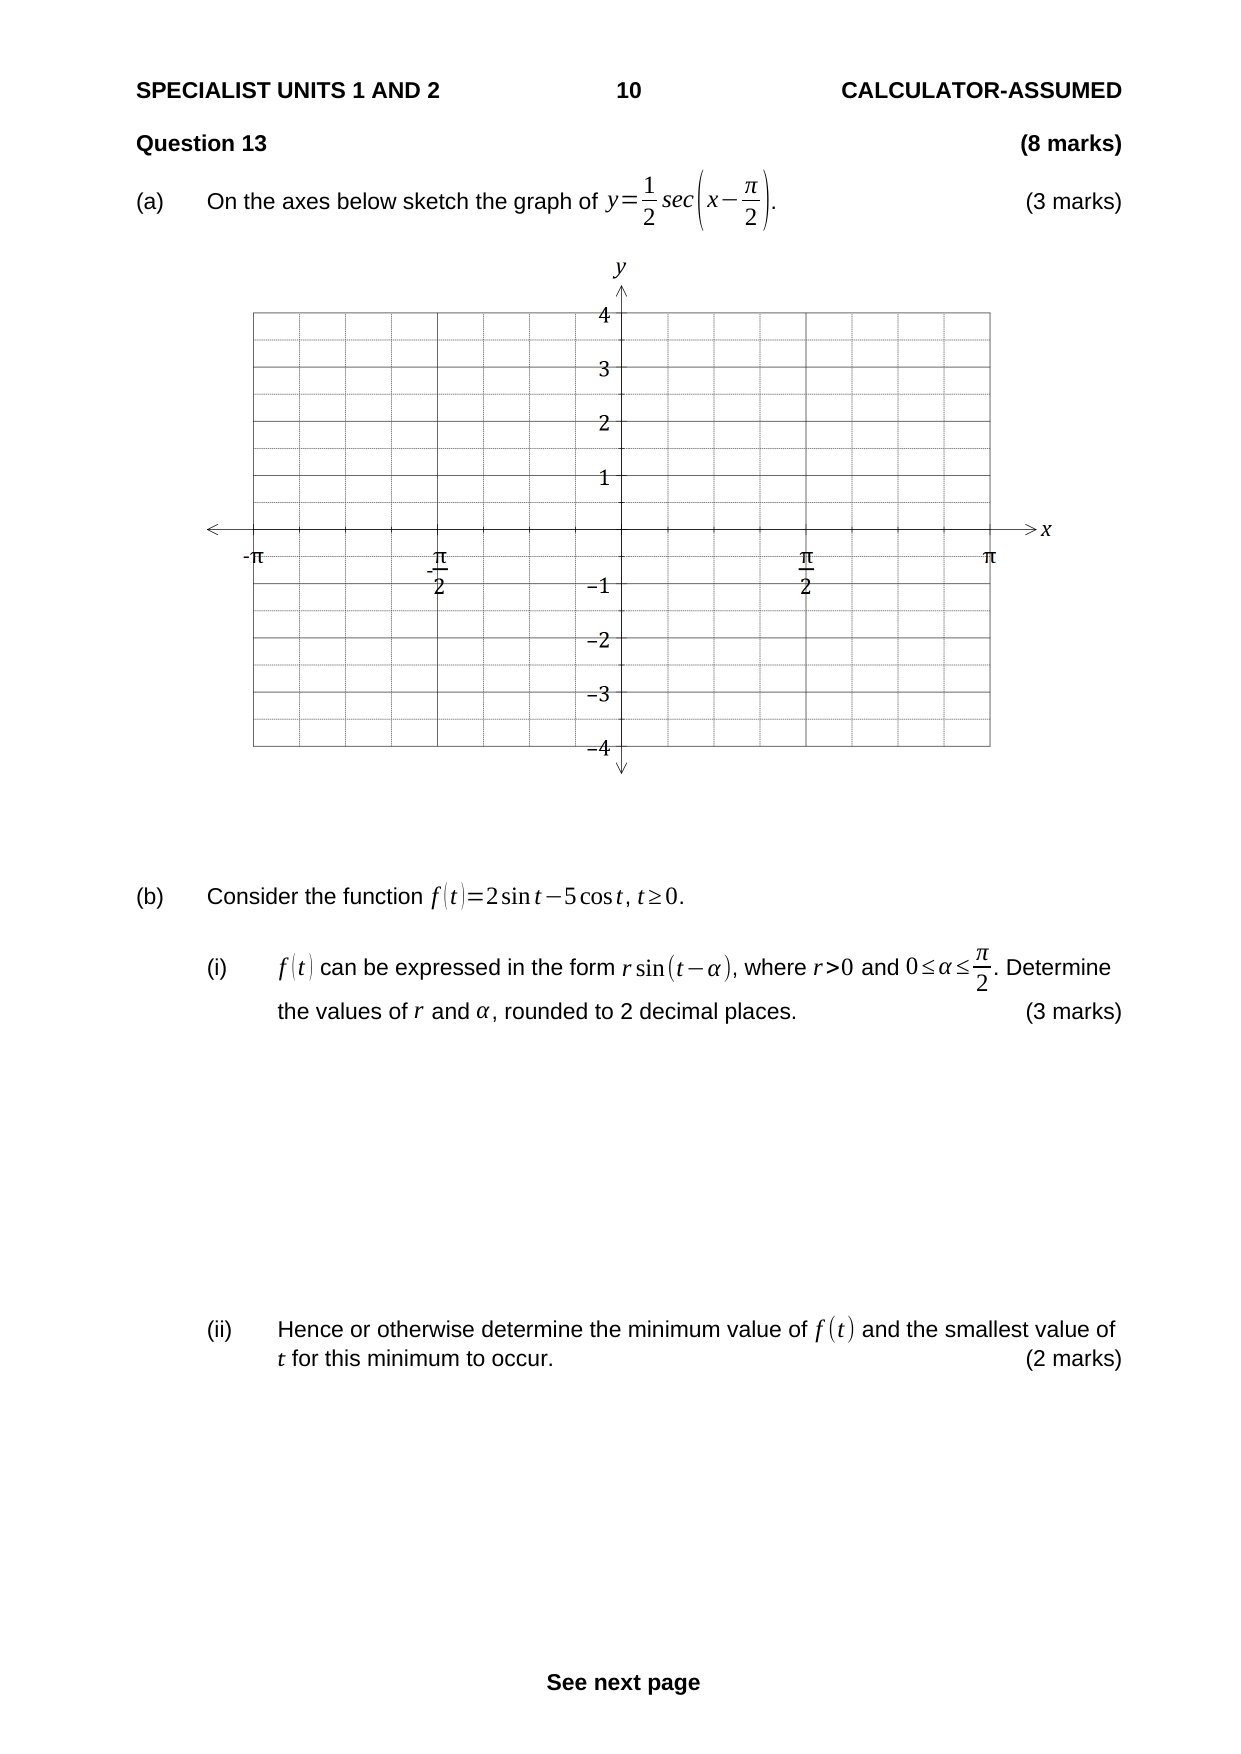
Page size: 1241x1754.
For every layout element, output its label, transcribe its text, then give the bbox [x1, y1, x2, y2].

text (ii) Hence or otherwise determine the minimum value of and the smallest value of t for this minimum to occur. (2 marks) [207, 1314, 1122, 1372]
text (a) On the axes below sketch the graph of . (3 marks) [136, 169, 1122, 234]
text (b) Consider the function , . [136, 881, 1122, 912]
text Question 13 (8 marks) [136, 130, 1122, 156]
picture [204, 260, 1054, 776]
text (i) can be expressed in the form , where and . Determine the values of and , rounded to 2 decimal places. (3 marks) [207, 938, 1122, 1025]
